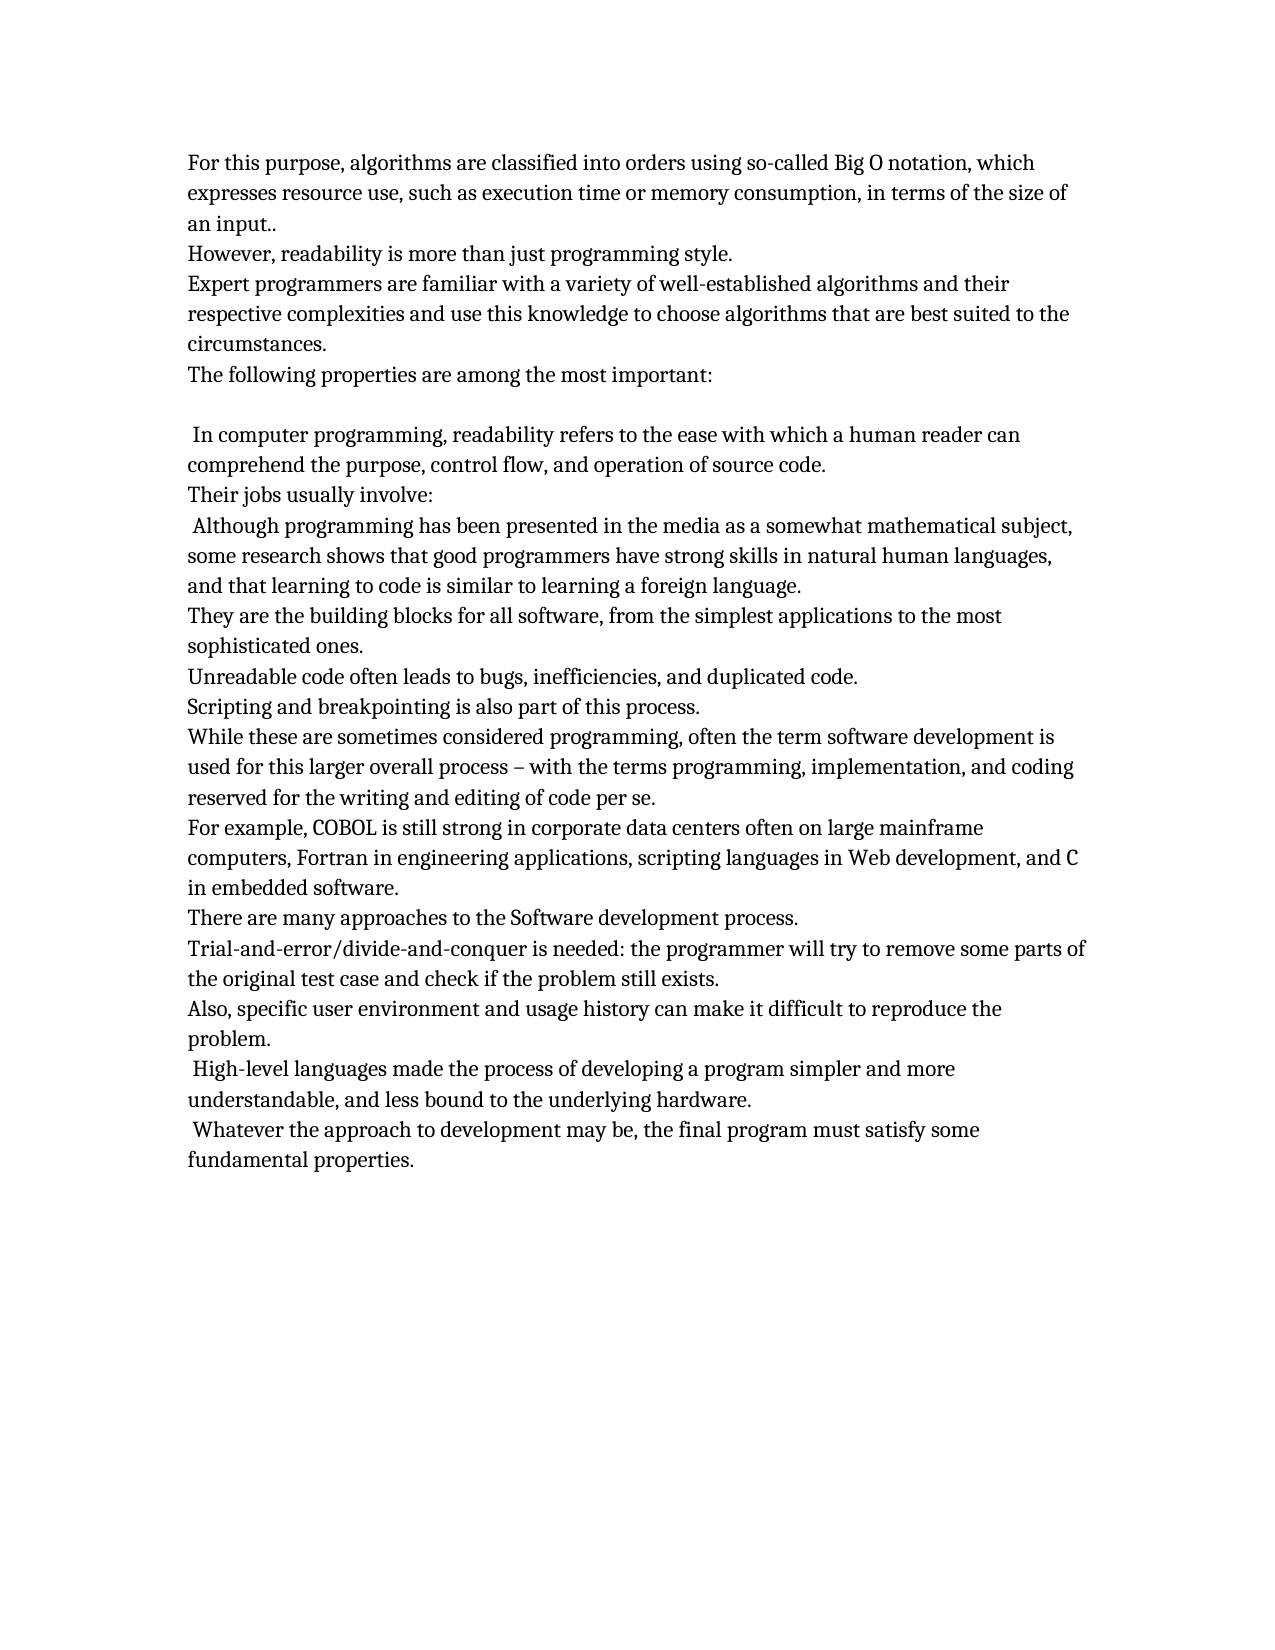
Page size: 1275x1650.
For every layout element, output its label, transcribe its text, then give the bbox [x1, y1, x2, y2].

text For this purpose, algorithms are classified into orders using so-called Big O notation, which expresses resource use, such as execution time or memory consumption, in terms of the size of an input.. However, readability is more than just programming style. Expert programmers are familiar with a variety of well-established algorithms and their respective complexities and use this knowledge to choose algorithms that are best suited to the circumstances. The following properties are among the most important: In computer programming, readability refers to the ease with which a human reader can comprehend the purpose, control flow, and operation of source code. Their jobs usually involve: Although programming has been presented in the media as a somewhat mathematical subject, some research shows that good programmers have strong skills in natural human languages, and that learning to code is similar to learning a foreign language. They are the building blocks for all software, from the simplest applications to the most sophisticated ones. Unreadable code often leads to bugs, inefficiencies, and duplicated code. Scripting and breakpointing is also part of this process. While these are sometimes considered programming, often the term software development is used for this larger overall process – with the terms programming, implementation, and coding reserved for the writing and editing of code per se. For example, COBOL is still strong in corporate data centers often on large mainframe computers, Fortran in engineering applications, scripting languages in Web development, and C in embedded software. There are many approaches to the Software development process. Trial-and-error/divide-and-conquer is needed: the programmer will try to remove some parts of the original test case and check if the problem still exists. Also, specific user environment and usage history can make it difficult to reproduce the problem. High-level languages made the process of developing a program simpler and more understandable, and less bound to the underlying hardware. Whatever the approach to development may be, the final program must satisfy some fundamental properties. [187, 150, 1087, 1173]
